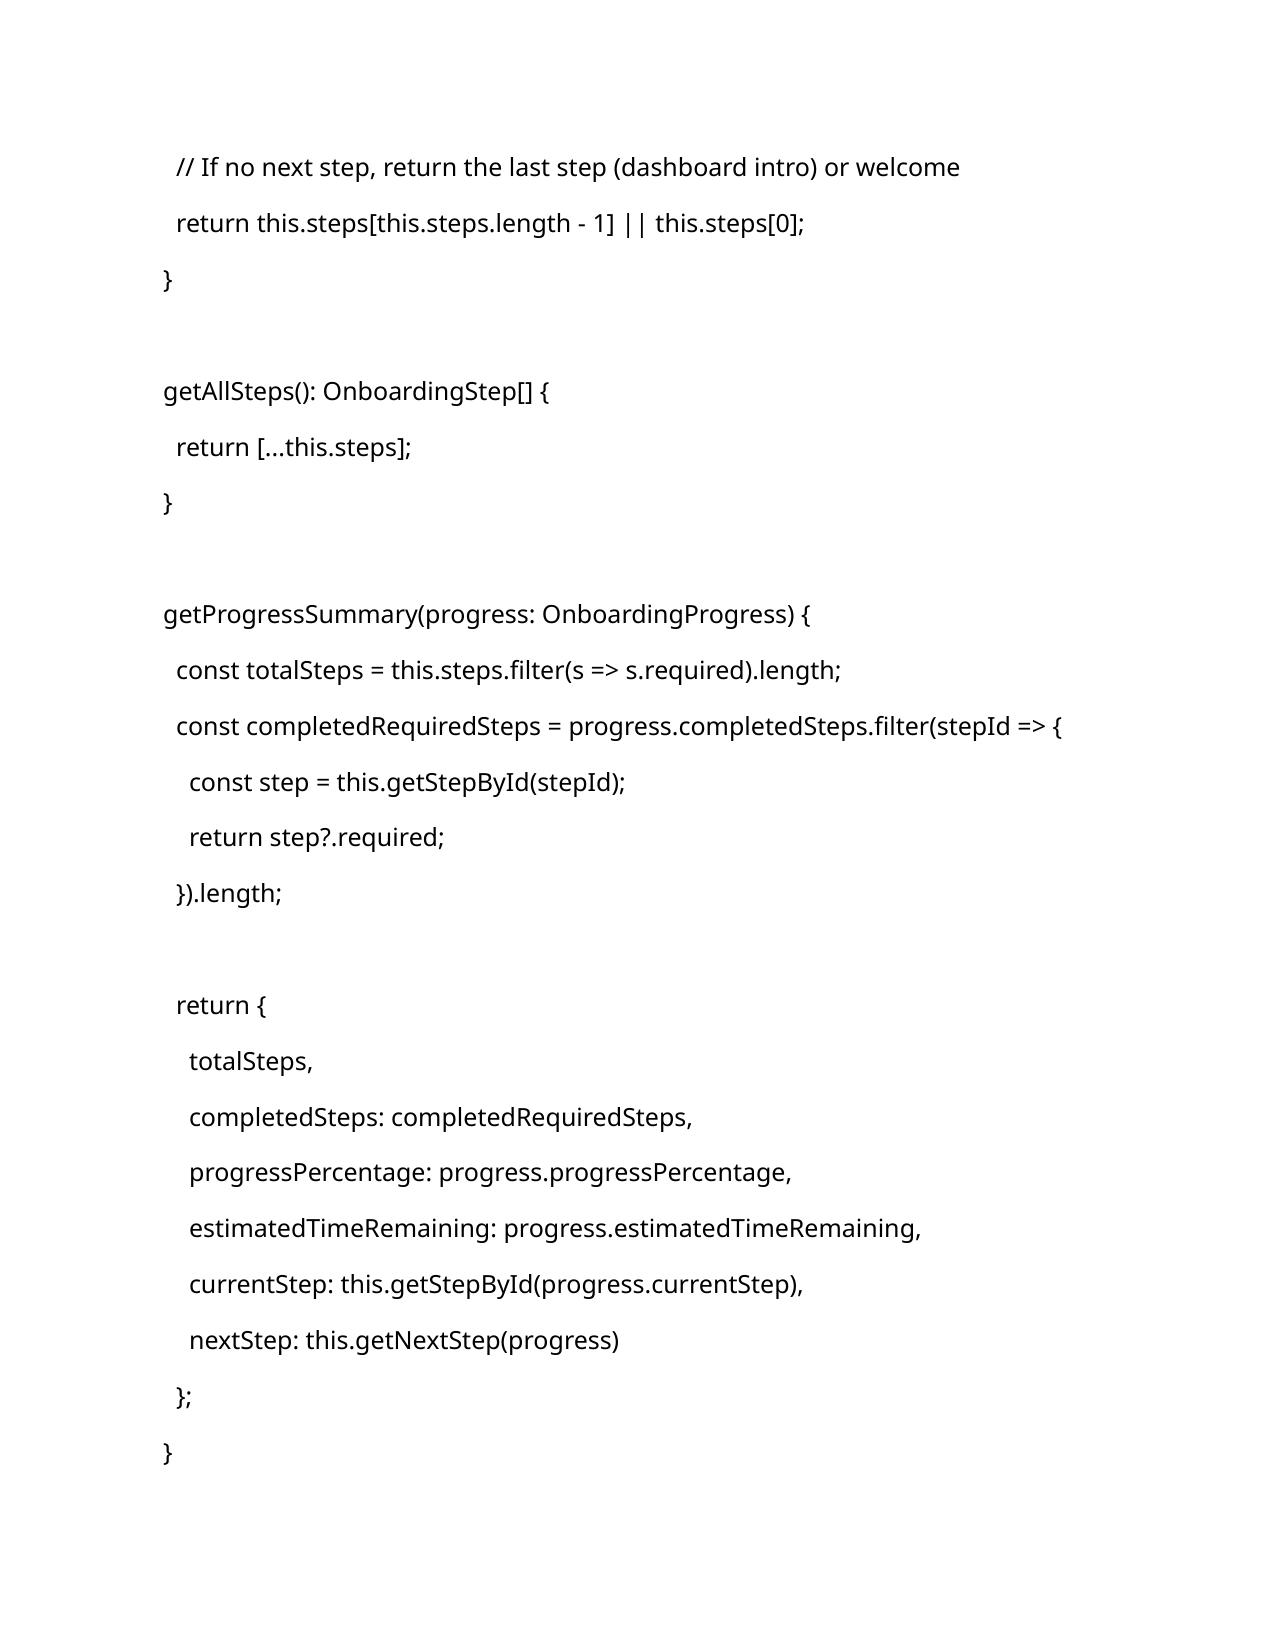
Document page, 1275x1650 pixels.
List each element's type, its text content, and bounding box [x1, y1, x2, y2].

text } [150, 485, 1125, 519]
text }; [150, 1378, 1125, 1412]
text completedSteps: completedRequiredSteps, [150, 1099, 1125, 1133]
text nextStep: this.getNextStep(progress) [150, 1322, 1125, 1357]
text } [150, 262, 1125, 296]
text return { [150, 987, 1125, 1022]
text return [...this.steps]; [150, 429, 1125, 463]
text const totalSteps = this.steps.filter(s => s.required).length; [150, 652, 1125, 687]
text estimatedTimeRemaining: progress.estimatedTimeRemaining, [150, 1211, 1125, 1245]
text const step = this.getStepById(stepId); [150, 764, 1125, 798]
text const completedRequiredSteps = progress.completedSteps.filter(stepId => { [150, 708, 1125, 742]
text // If no next step, return the last step (dashboard intro) or welcome [150, 150, 1125, 184]
text }).length; [150, 876, 1125, 910]
text totalSteps, [150, 1043, 1125, 1077]
text return this.steps[this.steps.length - 1] || this.steps[0]; [150, 206, 1125, 240]
text return step?.required; [150, 820, 1125, 854]
text getAllSteps(): OnboardingStep[] { [150, 373, 1125, 407]
text progressPercentage: progress.progressPercentage, [150, 1155, 1125, 1189]
text currentStep: this.getStepById(progress.currentStep), [150, 1267, 1125, 1301]
text } [150, 1434, 1125, 1468]
text getProgressSummary(progress: OnboardingProgress) { [150, 597, 1125, 631]
